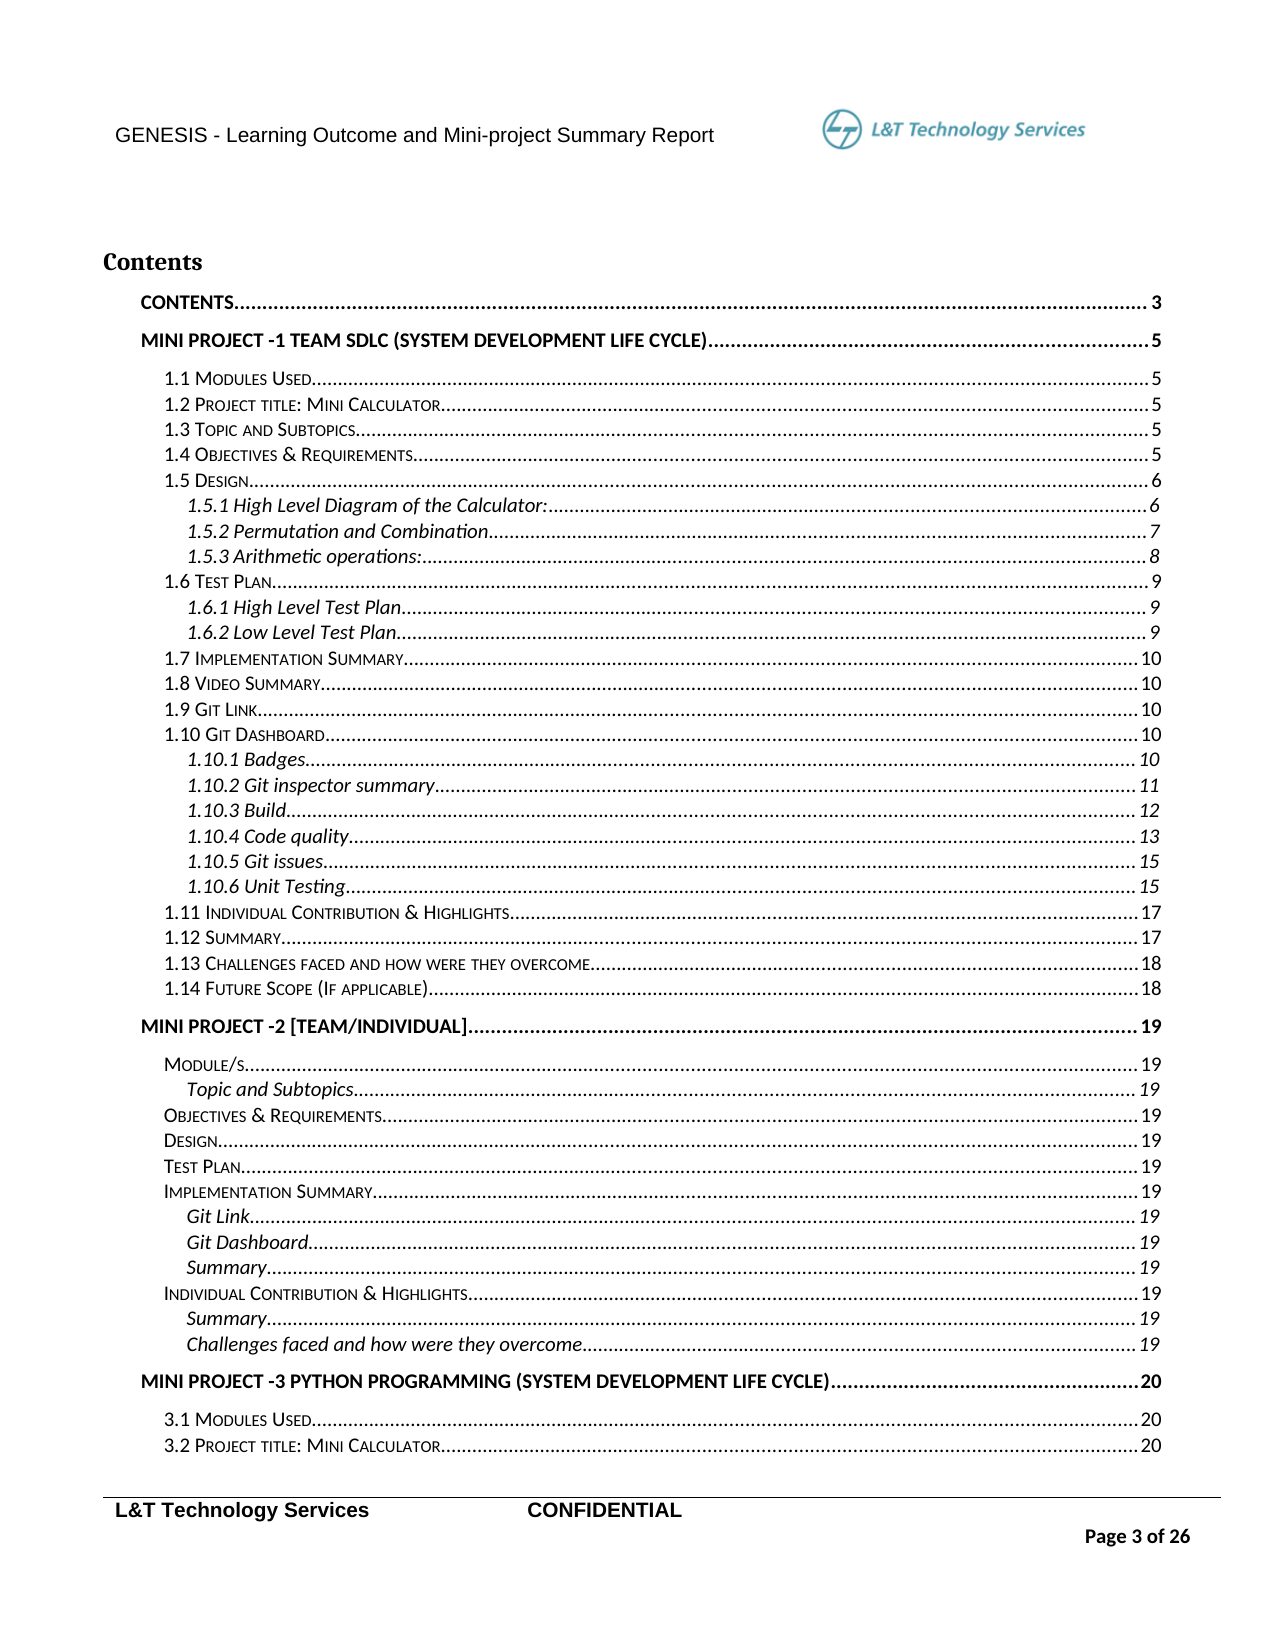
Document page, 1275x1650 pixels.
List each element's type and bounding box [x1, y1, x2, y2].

picture [820, 98, 1087, 162]
